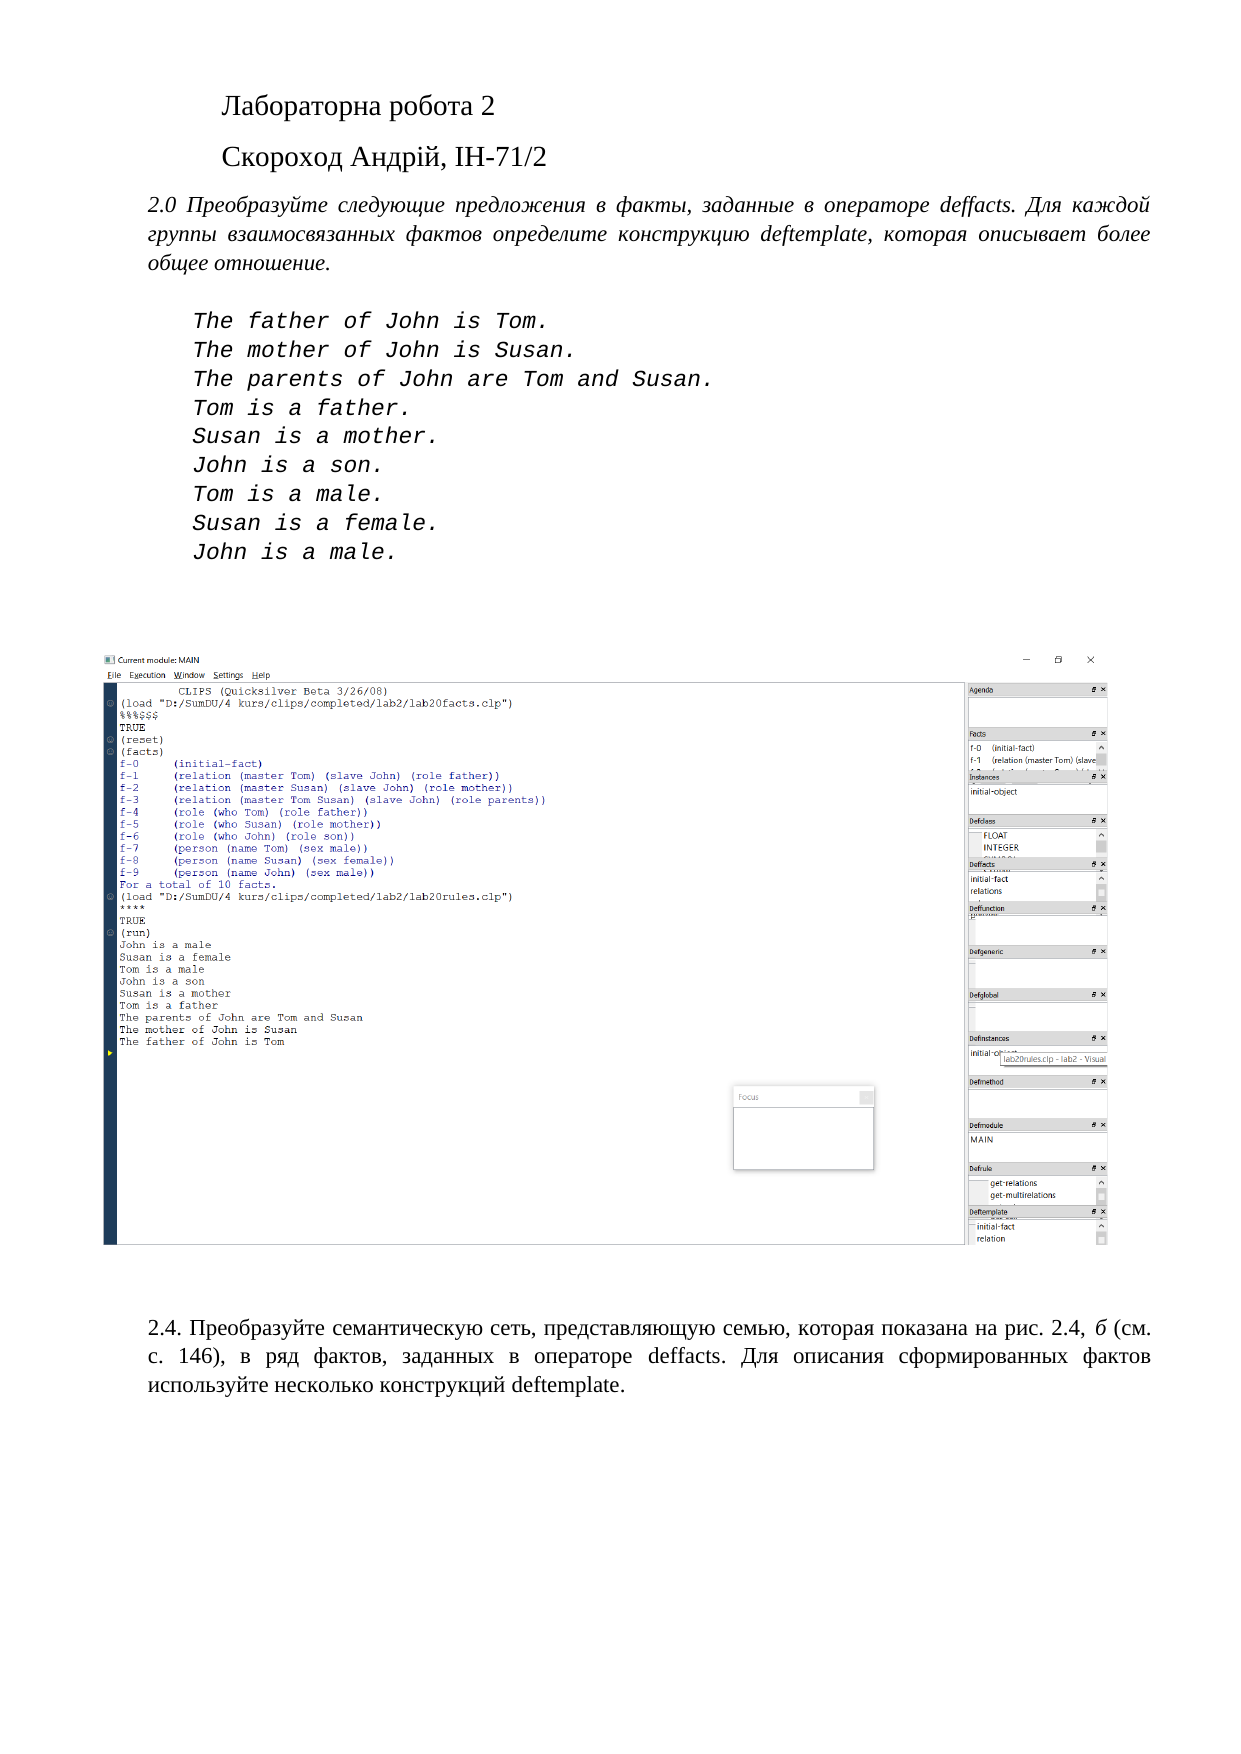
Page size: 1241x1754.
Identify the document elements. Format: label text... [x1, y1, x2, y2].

text Tom is a father. [148, 392, 1152, 421]
text The mother of John is Susan. [148, 334, 1152, 363]
text 2.0 Преобразуйте следующие предложения в факты, заданные в операторе deffacts. Для каждой группы взаимосвязанных фактов определите конструкцию deftemplate, которая описывает более общее отношение. [148, 189, 1152, 276]
text The father of John is Tom. [148, 305, 1152, 334]
text Лабораторна робота 2 [148, 88, 1152, 122]
text 2.4. Преобразуйте семантическую сеть, представляющую семью, которая показана на рис. 2.4, б (см. с. 146), в ряд фактов, заданных в операторе deffacts. Для описания сформированных фактов используйте несколько конструкций deftemplate. [148, 1312, 1152, 1399]
picture [103, 652, 1108, 1245]
text The parents of John are Tom and Susan. [148, 363, 1152, 392]
text Susan is a female. [148, 508, 1152, 537]
text Скороход Андрій, ІН-71/2 [148, 139, 1152, 172]
text Susan is a mother. [148, 421, 1152, 450]
text John is a male. [148, 537, 1152, 566]
text Tom is a male. [148, 479, 1152, 508]
text John is a son. [148, 450, 1152, 479]
